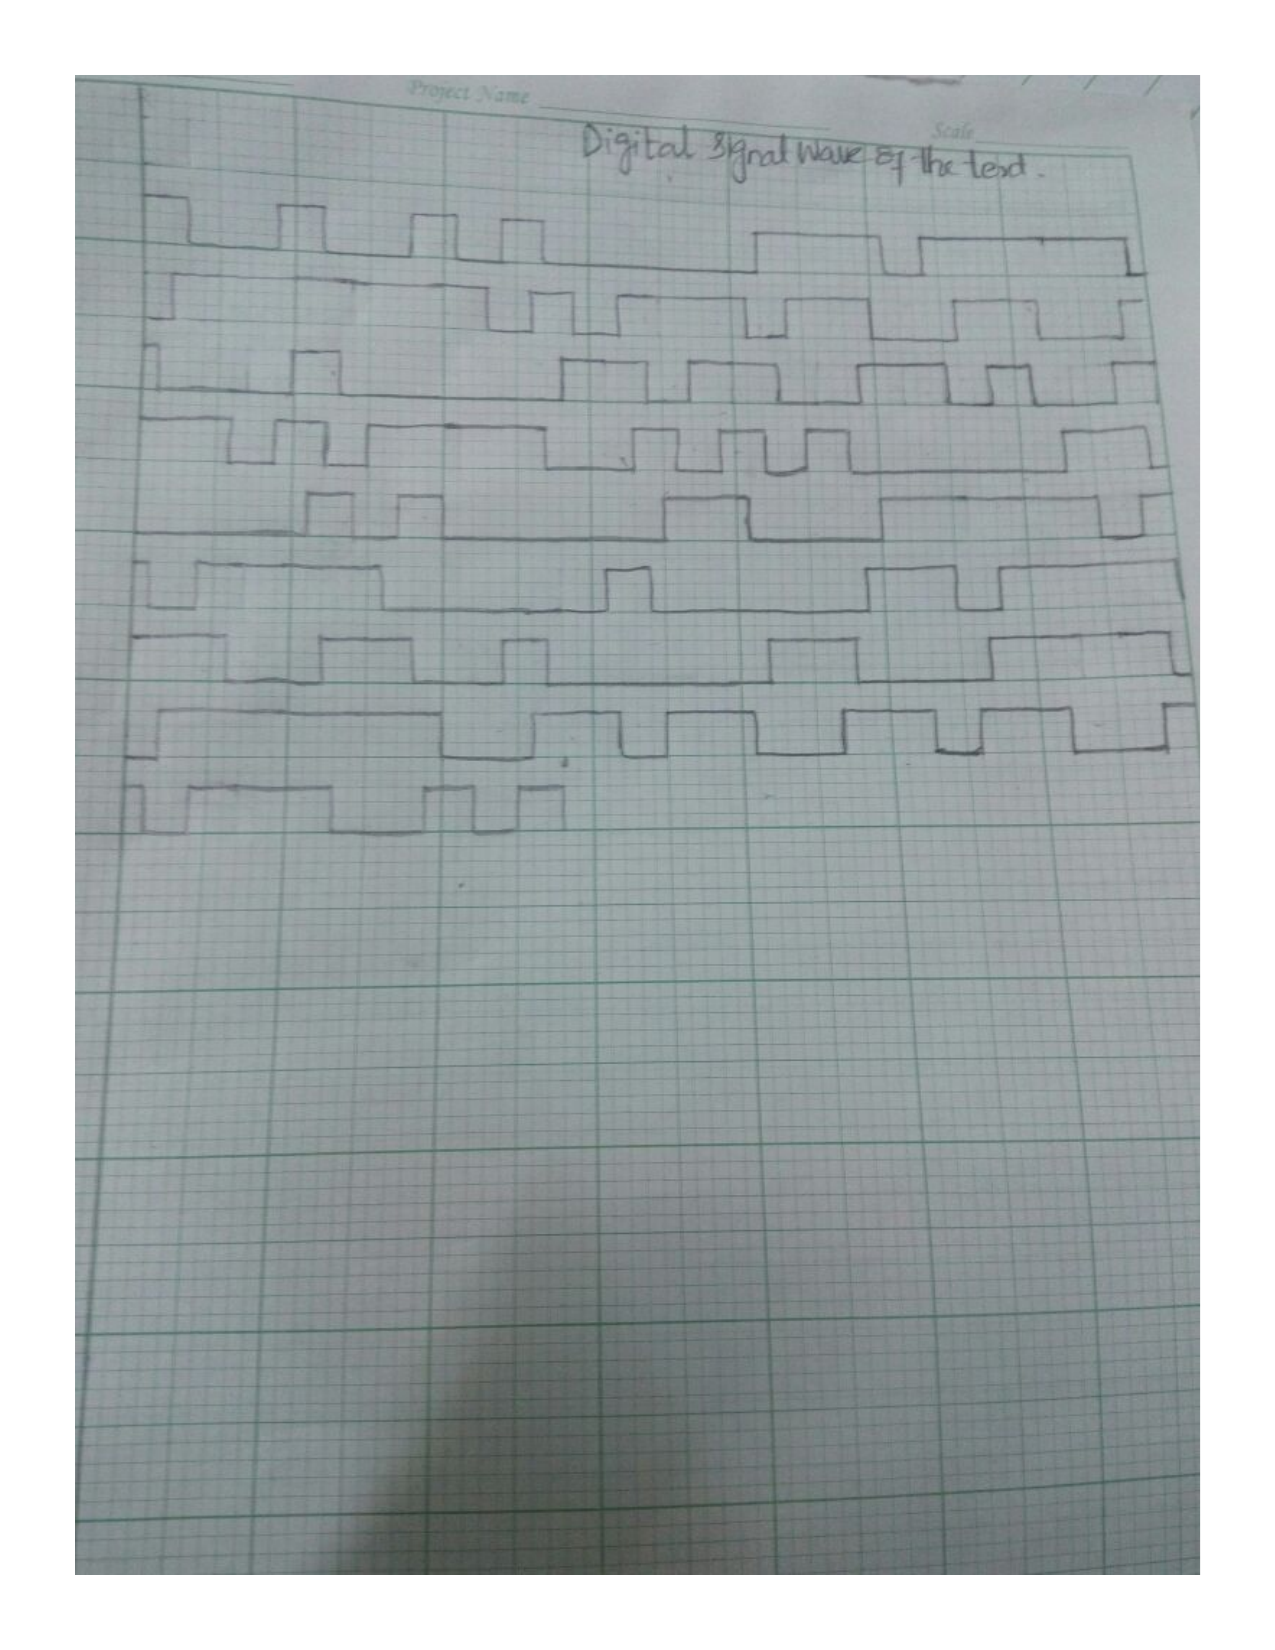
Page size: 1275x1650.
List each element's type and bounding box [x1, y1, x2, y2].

picture [75, 75, 1200, 1575]
